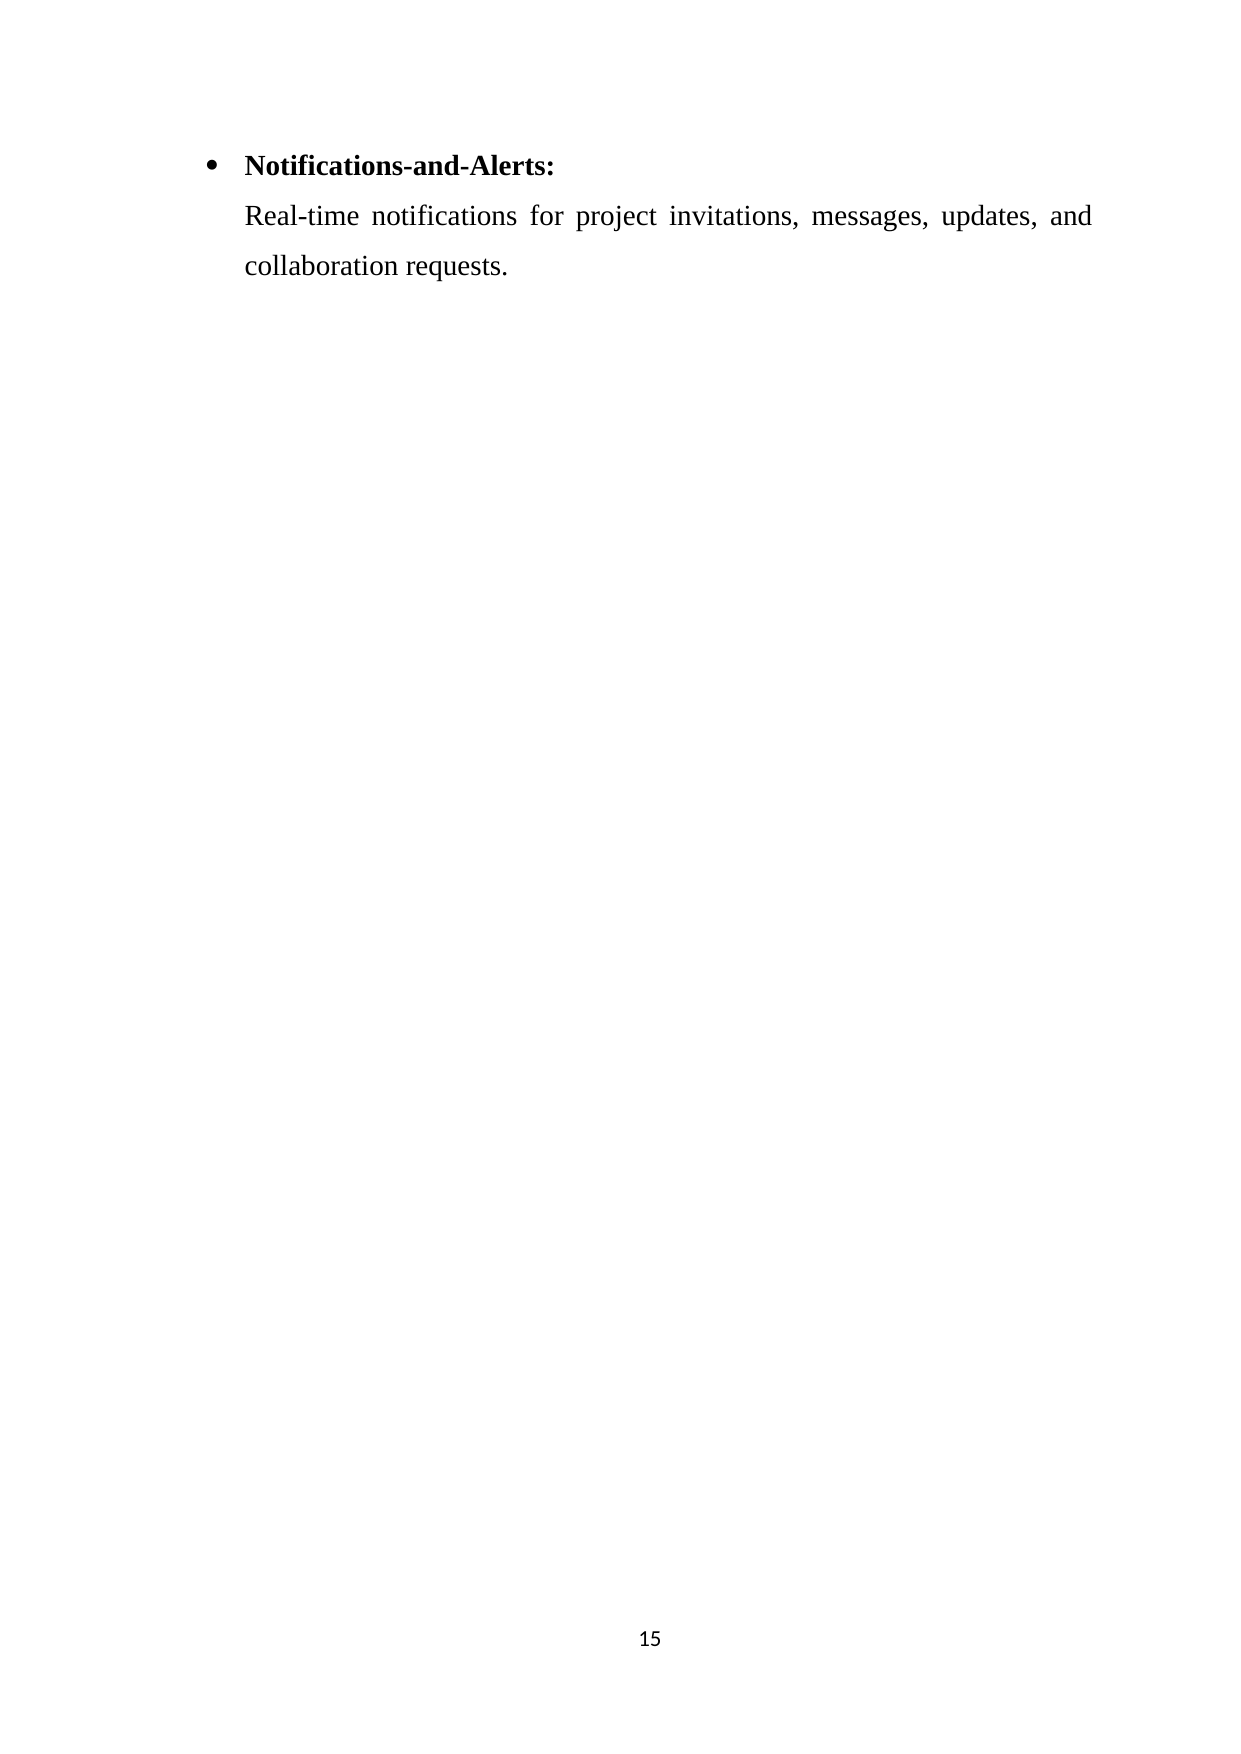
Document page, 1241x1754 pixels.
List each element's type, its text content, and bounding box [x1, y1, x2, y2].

list Notifications-and-Alerts: Real-time notifications for project invitations, messages, updates, and collaboration requests. [207, 148, 1092, 282]
